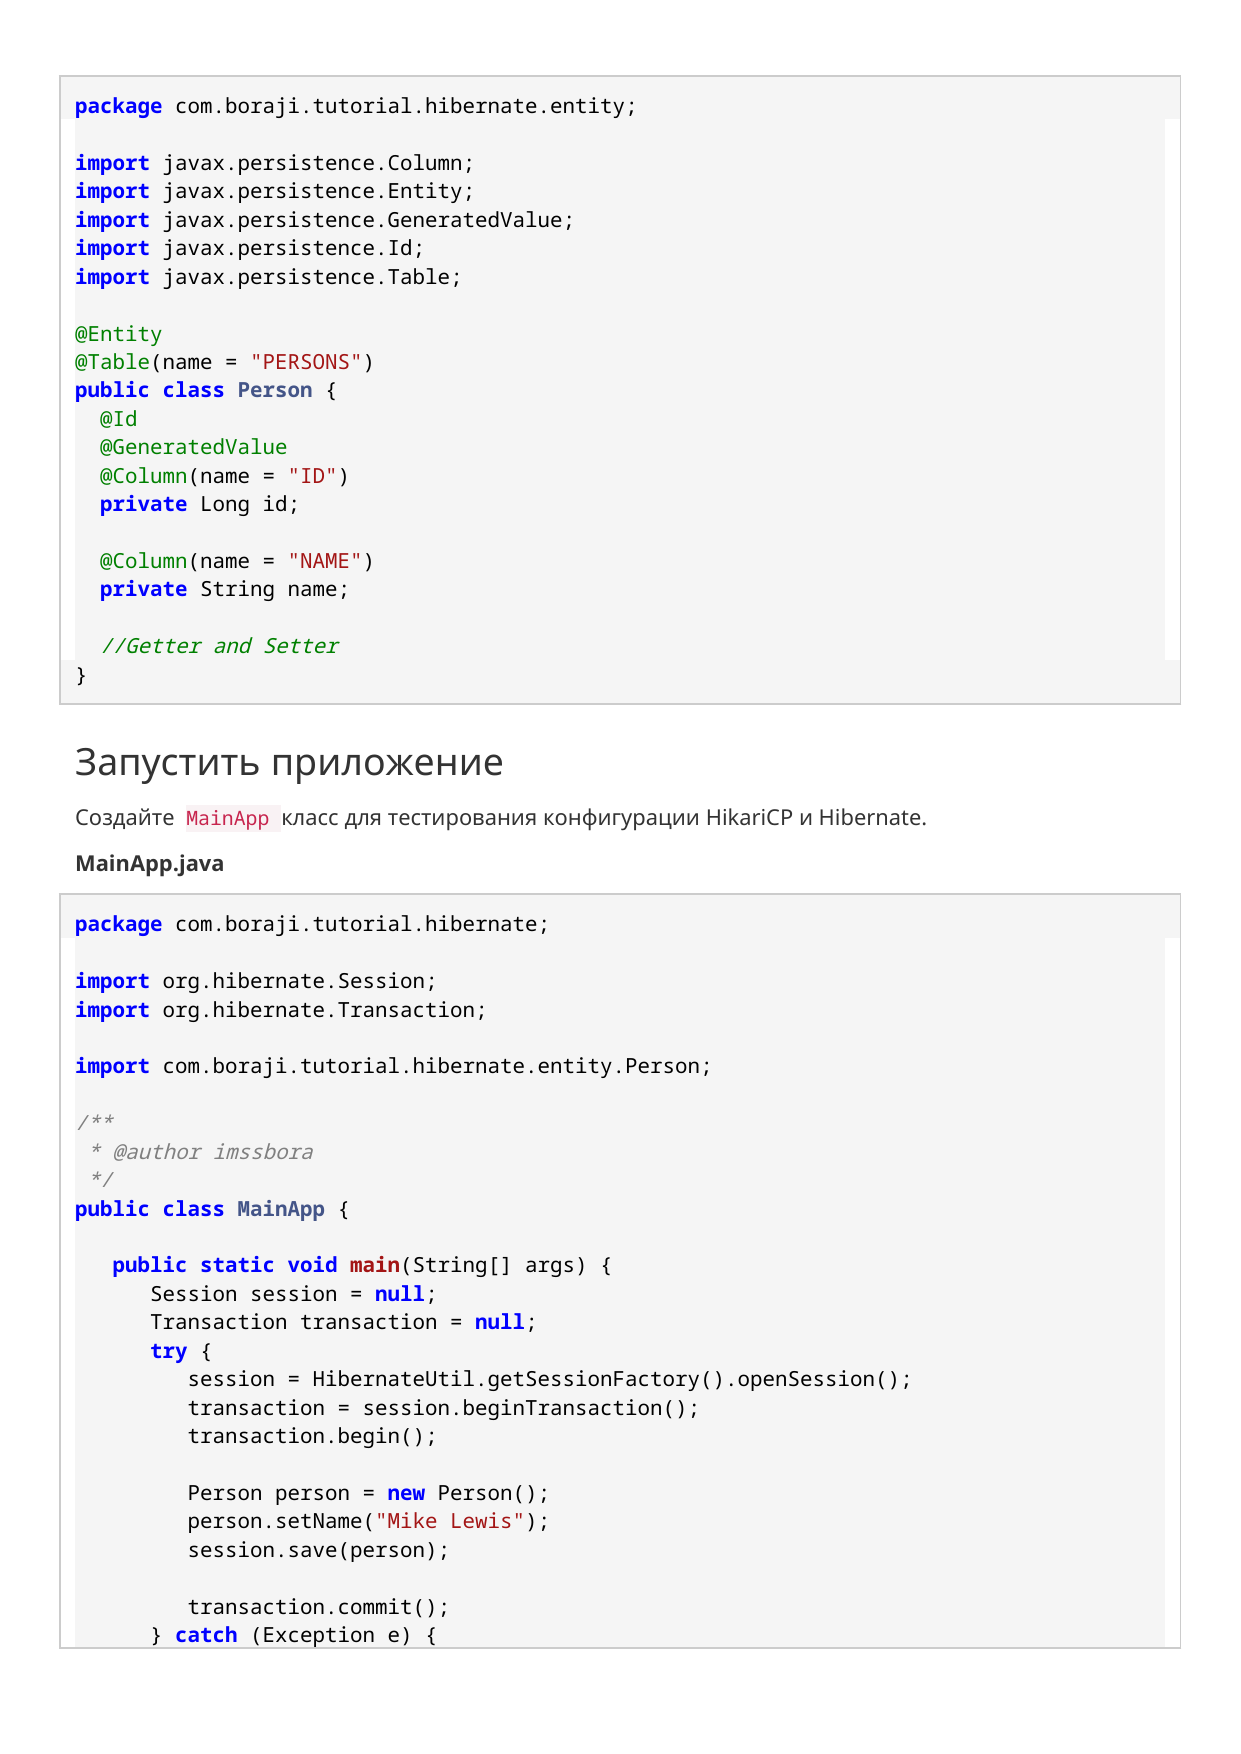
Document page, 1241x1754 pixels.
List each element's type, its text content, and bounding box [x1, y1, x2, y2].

text import javax.persistence.GeneratedValue; [75, 205, 1165, 233]
text @Column(name = "NAME") [75, 546, 1165, 574]
text @GeneratedValue [75, 432, 1165, 461]
text @Column(name = "ID") [75, 461, 1165, 489]
text import com.boraji.tutorial.hibernate.entity.Person; [75, 1052, 1165, 1080]
text Transaction transaction = null; [75, 1307, 1165, 1336]
text package com.boraji.tutorial.hibernate; [61, 895, 1180, 938]
text Запустить приложение [75, 736, 1165, 787]
text Session session = null; [75, 1279, 1165, 1307]
text import org.hibernate.Transaction; [75, 995, 1165, 1023]
text public class MainApp { [75, 1194, 1165, 1222]
text import org.hibernate.Session; [75, 966, 1165, 995]
text //Getter and Setter [75, 631, 1165, 644]
text transaction = session.beginTransaction(); [75, 1393, 1165, 1421]
text import javax.persistence.Entity; [75, 176, 1165, 205]
text private String name; [75, 574, 1165, 603]
text transaction.commit(); [75, 1592, 1165, 1620]
text try { [75, 1336, 1165, 1364]
text import javax.persistence.Column; [75, 148, 1165, 176]
text */ [75, 1165, 1165, 1194]
text } [61, 644, 1180, 703]
text @Entity [75, 319, 1165, 347]
text session.save(person); [75, 1535, 1165, 1563]
text Person person = new Person(); [75, 1478, 1165, 1507]
text Создайте MainApp класс для тестирования конфигурации HikariCP и Hibernate. [75, 802, 1165, 832]
text session = HibernateUtil.getSessionFactory().openSession(); [75, 1364, 1165, 1393]
text public class Person { [75, 376, 1165, 404]
text person.setName("Mike Lewis"); [75, 1507, 1165, 1535]
text package com.boraji.tutorial.hibernate.entity; [61, 77, 1180, 119]
text private Long id; [75, 489, 1165, 518]
text @Table(name = "PERSONS") [75, 347, 1165, 376]
text @Id [75, 404, 1165, 432]
text } catch (Exception e) { [75, 1620, 1165, 1647]
text * @author imssbora [75, 1137, 1165, 1165]
text import javax.persistence.Id; [75, 233, 1165, 262]
text /** [75, 1108, 1165, 1137]
text transaction.begin(); [75, 1421, 1165, 1450]
text import javax.persistence.Table; [75, 262, 1165, 290]
text public static void main(String[] args) { [75, 1251, 1165, 1279]
text MainApp.java [75, 848, 1165, 878]
